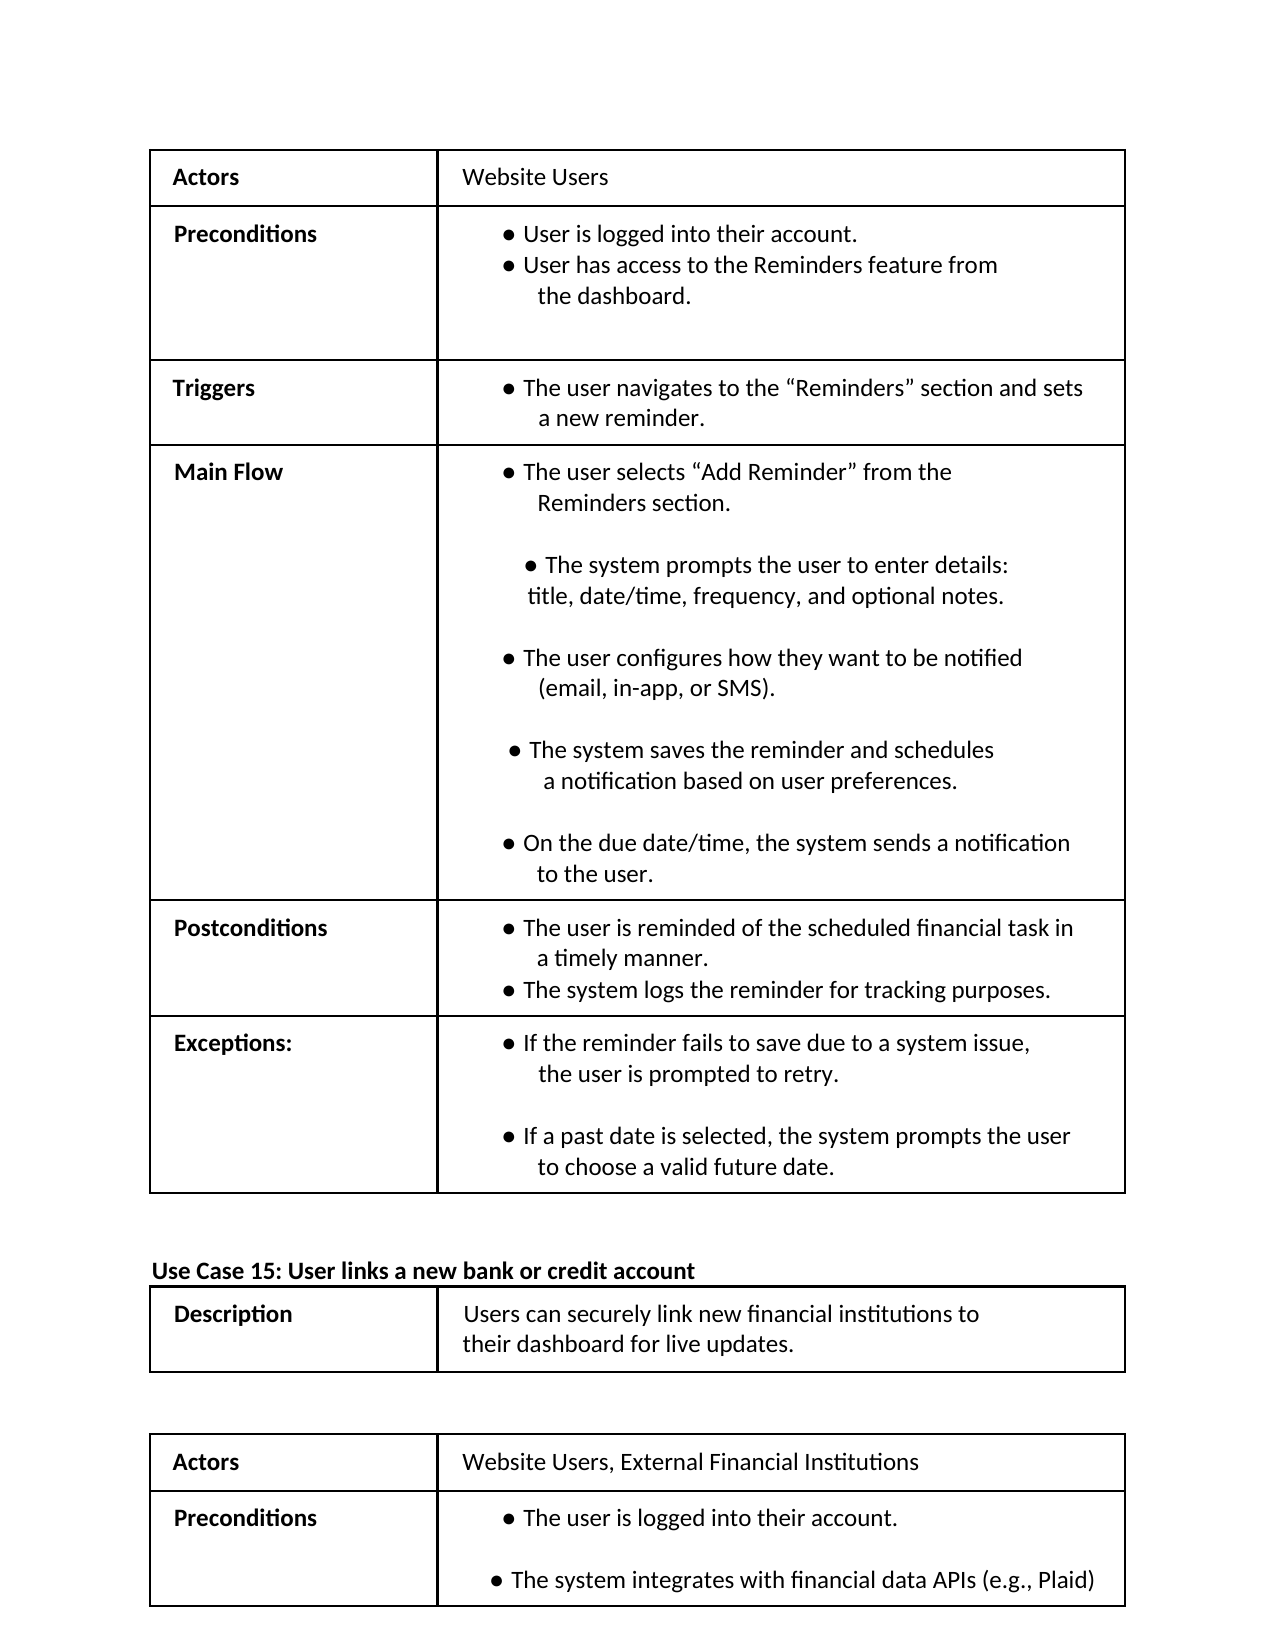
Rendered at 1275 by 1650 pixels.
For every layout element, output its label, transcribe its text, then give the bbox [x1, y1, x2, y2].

table_cell ● The user is logged into their account. ● The system integrates with financial data APIs (e.g., Plaid) [439, 1492, 1124, 1605]
table_cell Main Flow [151, 446, 436, 899]
table_cell Website Users [439, 151, 1124, 205]
table_cell ● If the reminder fails to save due to a system issue, the user is prompted to retry. ● If a past date is selected, the system prompts the user to choose a valid future date. [439, 1017, 1124, 1192]
table_header Actors [151, 1435, 436, 1489]
table_header Description [151, 1288, 436, 1371]
table_cell Exceptions: [151, 1017, 436, 1192]
table_cell Preconditions [151, 1492, 436, 1605]
text Use Case 15: User links a new bank or credit account [152, 1255, 1272, 1285]
table_header Website Users, External Financial Institutions [439, 1435, 1124, 1489]
table_cell Triggers [151, 361, 436, 444]
table_cell Preconditions [151, 207, 436, 359]
table_cell ● The user selects “Add Reminder” from the Reminders section. ● The system prompts the user to enter details: title, date/time, frequency, and optional notes. ● The user configures how they want to be notified (email, in-app, or SMS). ● The system saves the reminder and schedules a notification based on user preferences. ● On the due date/time, the system sends a notification to the user. [439, 446, 1124, 899]
table_cell ● User is logged into their account. ● User has access to the Reminders feature from the dashboard. [439, 207, 1124, 359]
table_cell ● The user is reminded of the scheduled financial task in a timely manner. ● The system logs the reminder for tracking purposes. [439, 901, 1124, 1015]
table_header Users can securely link new financial institutions to their dashboard for live updates. [439, 1288, 1124, 1371]
table_cell Postconditions [151, 901, 436, 1015]
table_cell ● The user navigates to the “Reminders” section and sets a new reminder. [439, 361, 1124, 444]
table_cell Actors [151, 151, 436, 205]
